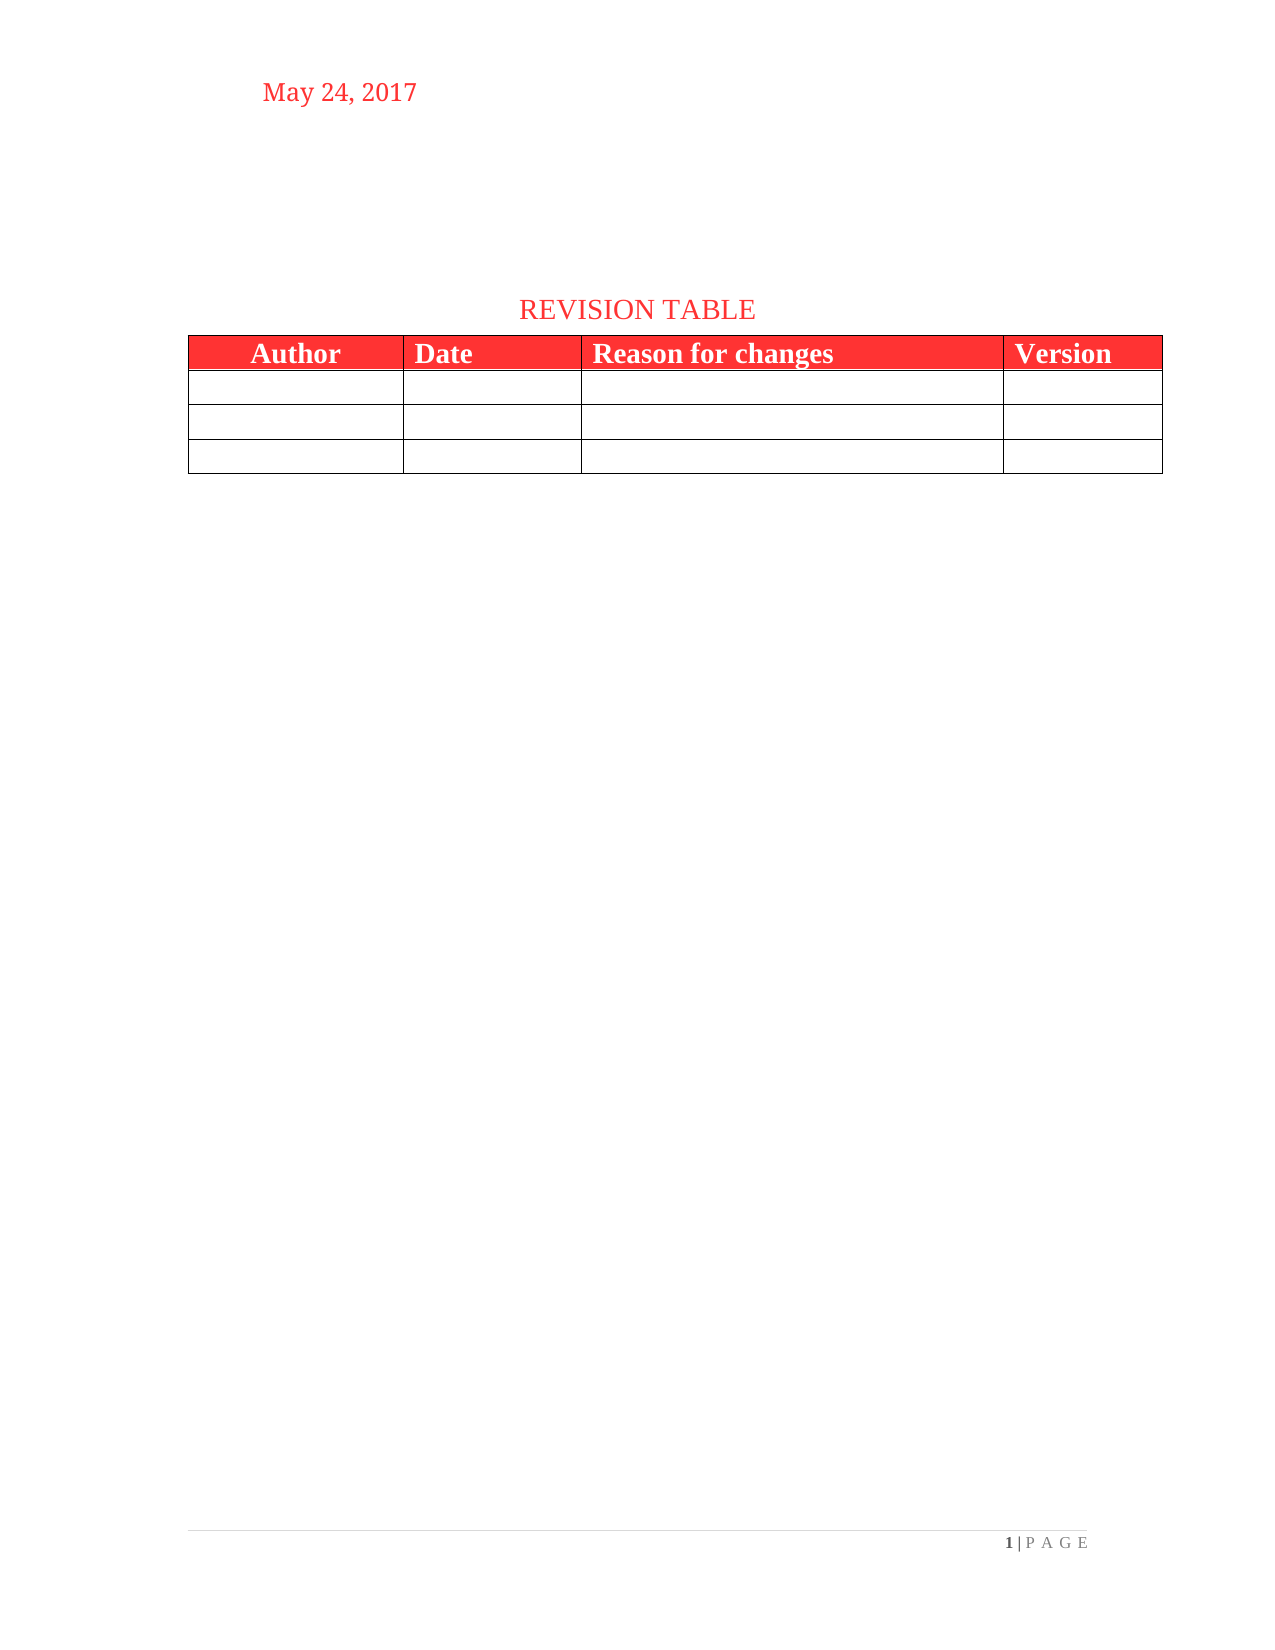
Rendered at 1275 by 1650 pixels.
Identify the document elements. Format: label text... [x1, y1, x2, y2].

table_cell [1004, 440, 1162, 473]
table_cell [189, 371, 403, 404]
table_cell [189, 440, 403, 473]
table_header Version [1004, 336, 1162, 369]
table_header Date [404, 336, 581, 369]
table_cell [582, 405, 1003, 439]
table_cell [1004, 405, 1162, 439]
table_cell [189, 405, 403, 439]
table_cell [404, 371, 581, 404]
table_cell [1004, 371, 1162, 404]
table_cell [582, 440, 1003, 473]
table_cell [582, 371, 1003, 404]
table_header Reason for changes [582, 336, 1003, 369]
table_cell [404, 405, 581, 439]
table_header Author [189, 336, 403, 369]
subtitle Revision Table [187, 292, 1087, 325]
table_cell [404, 440, 581, 473]
